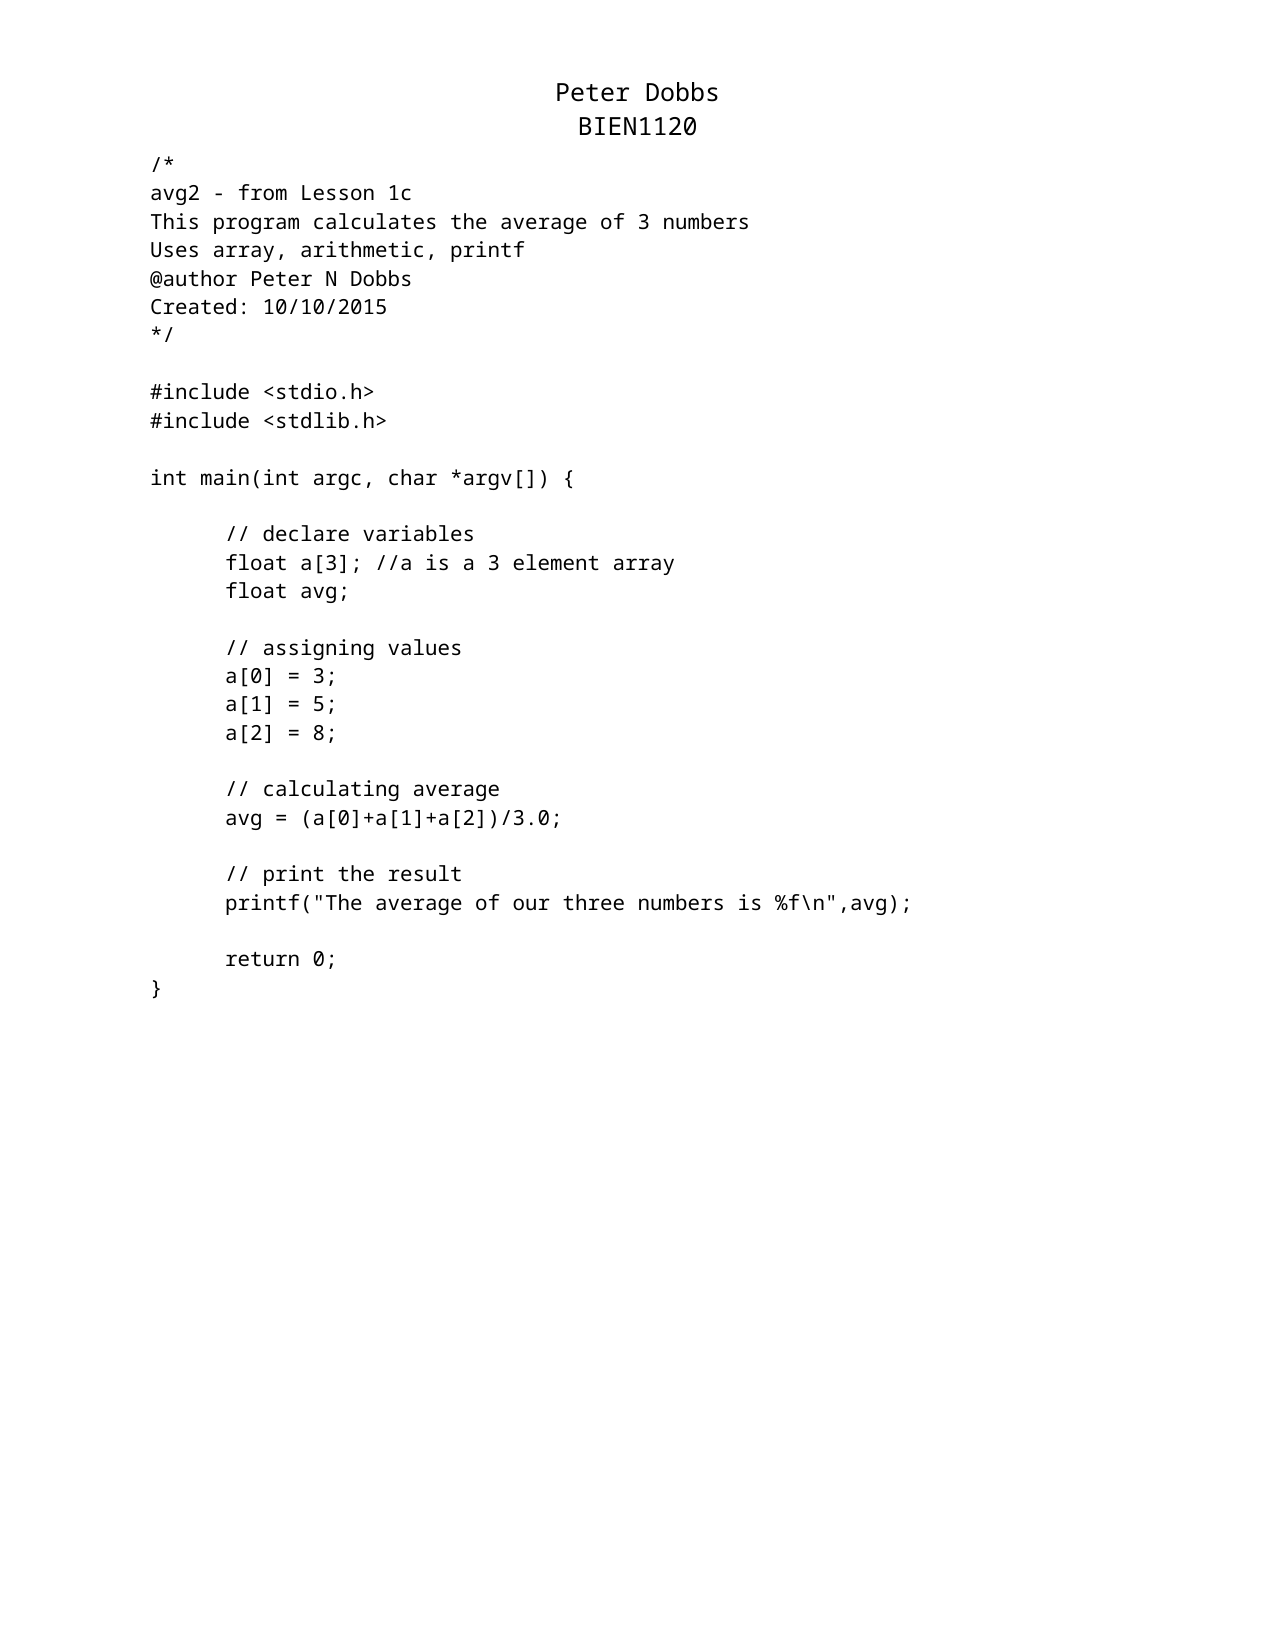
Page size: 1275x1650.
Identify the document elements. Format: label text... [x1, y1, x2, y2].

text return 0; [150, 944, 1125, 973]
text avg2 - from Lesson 1c [150, 178, 1125, 207]
text This program calculates the average of 3 numbers [150, 207, 1125, 235]
text // assigning values [150, 633, 1125, 661]
text avg = (a[0]+a[1]+a[2])/3.0; [150, 803, 1125, 831]
text a[1] = 5; [150, 689, 1125, 718]
text a[2] = 8; [150, 718, 1125, 746]
text // print the result [150, 859, 1125, 888]
text #include <stdio.h> [150, 377, 1125, 406]
text #include <stdlib.h> [150, 406, 1125, 434]
text // calculating average [150, 774, 1125, 803]
text /* [150, 150, 1125, 178]
text @author Peter N Dobbs [150, 264, 1125, 292]
text } [150, 973, 1125, 1001]
text float avg; [150, 576, 1125, 604]
text // declare variables [150, 519, 1125, 548]
text Created: 10/10/2015 [150, 292, 1125, 321]
text float a[3]; //a is a 3 element array [150, 548, 1125, 576]
text Uses array, arithmetic, printf [150, 235, 1125, 264]
text int main(int argc, char *argv[]) { [150, 463, 1125, 491]
text printf("The average of our three numbers is %f\n",avg); [150, 888, 1125, 916]
text a[0] = 3; [150, 661, 1125, 689]
text */ [150, 321, 1125, 349]
